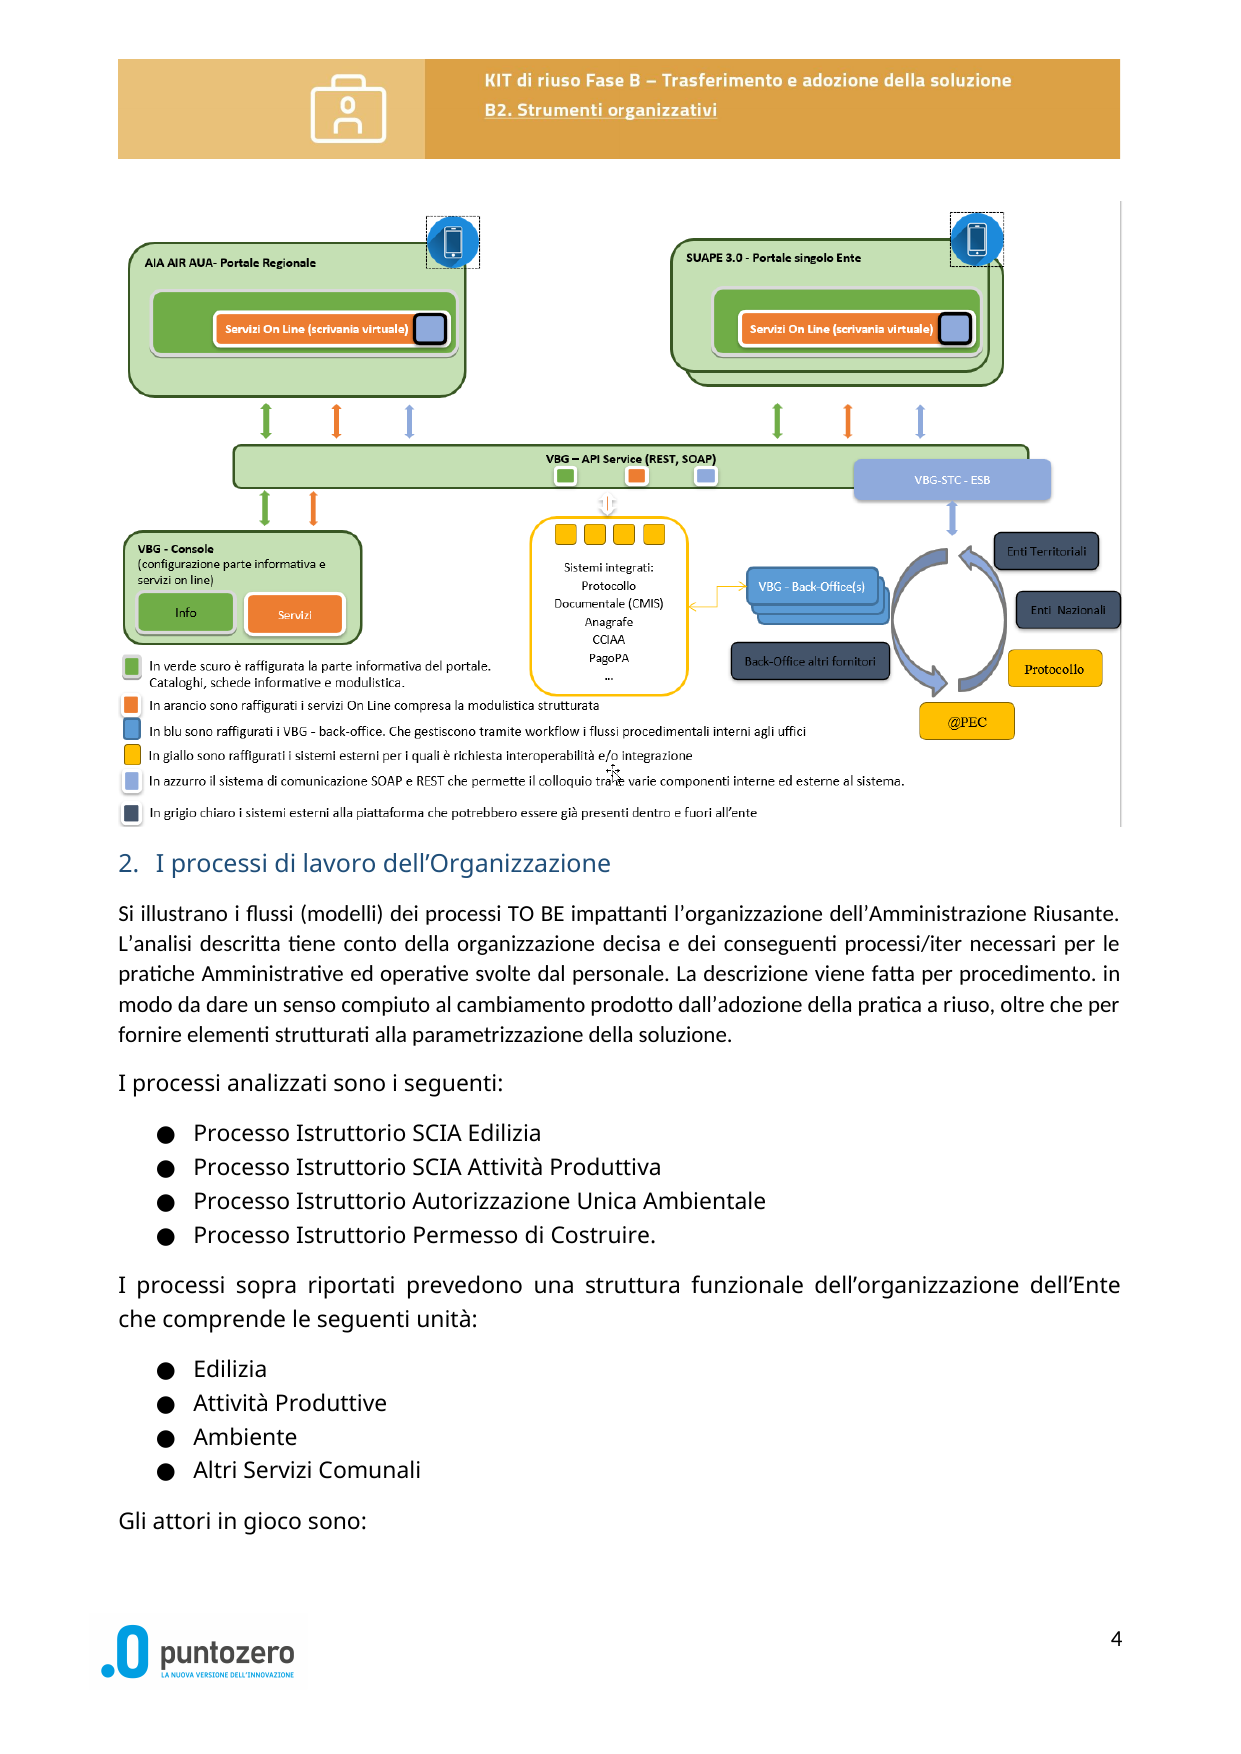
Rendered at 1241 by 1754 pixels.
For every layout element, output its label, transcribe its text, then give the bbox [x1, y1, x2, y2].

subtitle I processi di lavoro dell’Organizzazione [118, 846, 1122, 880]
list Edilizia [156, 1353, 1122, 1384]
picture [88, 1613, 308, 1690]
list Processo Istruttorio Autorizzazione Unica Ambientale [156, 1185, 1122, 1216]
list Altri Servizi Comunali [156, 1454, 1122, 1486]
picture [118, 59, 1121, 159]
text I processi analizzati sono i seguenti: [118, 1067, 1122, 1098]
text Si illustrano i flussi (modelli) dei processi TO BE impattanti l’organizzazione dell’Amministrazione Riusante. L’analisi descritta tiene conto della organizzazione decisa e dei conseguenti processi/iter necessari per le pratiche Amministrative ed operative svolte dal personale. La descrizione viene fatta per procedimento. in modo da dare un senso compiuto al cambiamento prodotto dall’adozione della pratica a riuso, oltre che per fornire elementi strutturati alla parametrizzazione della soluzione. [118, 899, 1122, 1048]
text Gli attori in gioco sono: [118, 1505, 1122, 1536]
list Attività Produttive [156, 1387, 1122, 1418]
list Processo Istruttorio SCIA Edilizia [156, 1117, 1122, 1148]
text I processi sopra riportati prevedono una struttura funzionale dell’organizzazione dell’Ente che comprende le seguenti unità: [118, 1269, 1122, 1334]
list Processo Istruttorio Permesso di Costruire. [156, 1218, 1122, 1250]
picture [118, 201, 1123, 827]
list Processo Istruttorio SCIA Attività Produttiva [156, 1151, 1122, 1182]
list Ambiente [156, 1421, 1122, 1452]
